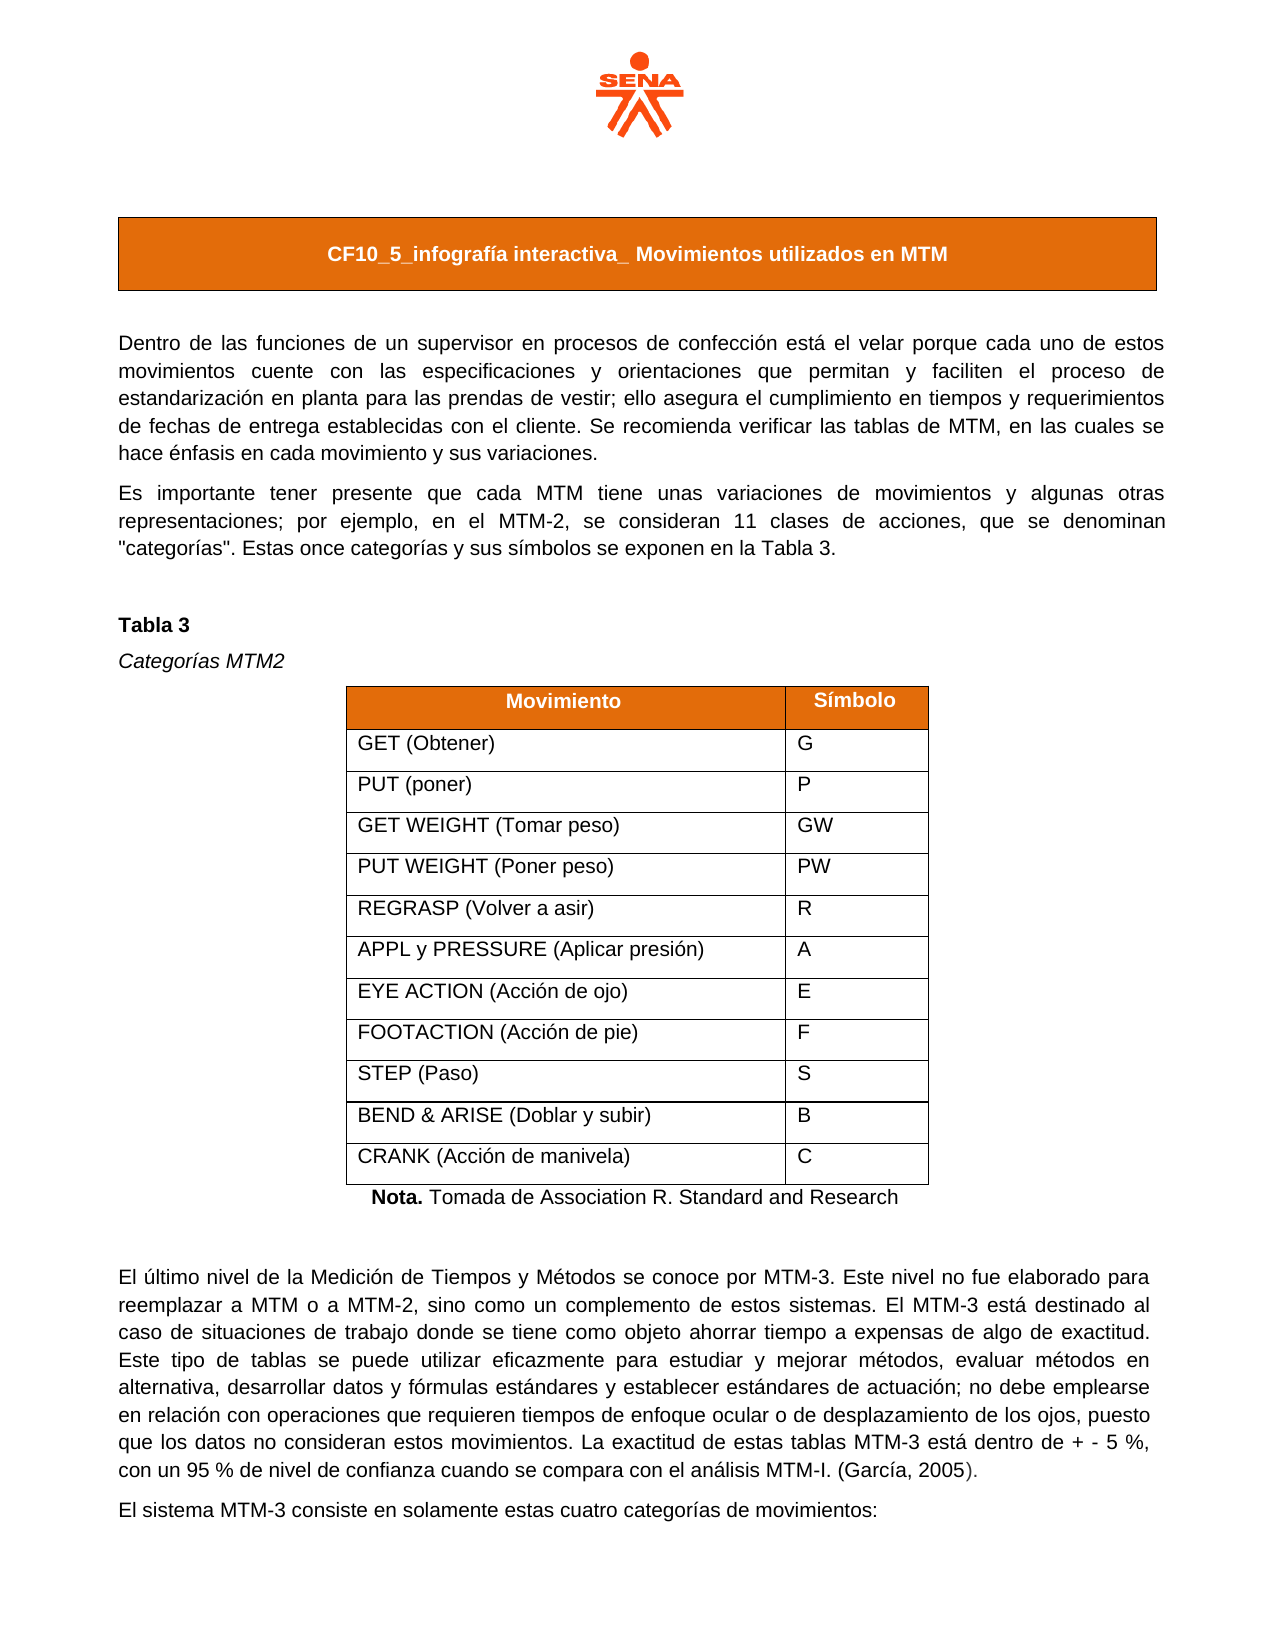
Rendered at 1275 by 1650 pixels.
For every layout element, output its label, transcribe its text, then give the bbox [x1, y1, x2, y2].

table_cell C [786, 1144, 928, 1184]
table_cell E [786, 979, 928, 1019]
table_cell REGRASP (Volver a asir) [347, 896, 785, 936]
table_cell GW [786, 813, 928, 853]
table_cell GET WEIGHT (Tomar peso) [347, 813, 785, 853]
text El último nivel de la Medición de Tiempos y Métodos se conoce por MTM-3. Este nivel no fue elaborado para reemplazar a MTM o a MTM-2, sino como un complemento de estos sistemas. El MTM-3 está destinado al caso de situaciones de trabajo donde se tiene como objeto ahorrar tiempo a expensas de algo de exactitud. Este tipo de tablas se puede utilizar eficazmente para estudiar y mejorar métodos, evaluar métodos en alternativa, desarrollar datos y fórmulas estándares y establecer estándares de actuación; no debe emplearse en relación con operaciones que requieren tiempos de enfoque ocular o de desplazamiento de los ojos, puesto que los datos no consideran estos movimientos. La exactitud de estas tablas MTM-3 está dentro de + - 5 %, con un 95 % de nivel de confianza cuando se compara con el análisis MTM-I. (García, 2005). [118, 1265, 1152, 1482]
text Nota. Tomada de Association R. Standard and Research [118, 1185, 1152, 1209]
table_cell CRANK (Acción de manivela) [347, 1144, 785, 1184]
table_header CF10_5_infografía interactiva_ Movimientos utilizados en MTM [119, 218, 1156, 290]
table_cell G [786, 730, 928, 771]
table_cell R [786, 896, 928, 936]
table_cell A [786, 937, 928, 977]
table_header Movimiento [347, 687, 785, 729]
table_cell FOOTACTION (Acción de pie) [347, 1020, 785, 1060]
text El sistema MTM-3 consiste en solamente estas cuatro categorías de movimientos: [118, 1498, 1152, 1522]
table_cell F [786, 1020, 928, 1060]
table_cell APPL y PRESSURE (Aplicar presión) [347, 937, 785, 977]
picture [585, 48, 690, 142]
text Categorías MTM2 [118, 649, 1157, 673]
table_cell BEND & ARISE (Doblar y subir) [347, 1103, 785, 1143]
table_cell PUT (poner) [347, 772, 785, 812]
table_cell S [786, 1061, 928, 1101]
table_cell B [786, 1103, 928, 1143]
text Dentro de las funciones de un supervisor en procesos de confección está el velar porque cada uno de estos movimientos cuente con las especificaciones y orientaciones que permitan y faciliten el proceso de estandarización en planta para las prendas de vestir; ello asegura el cumplimiento en tiempos y requerimientos de fechas de entrega establecidas con el cliente. Se recomienda verificar las tablas de MTM, en las cuales se hace énfasis en cada movimiento y sus variaciones. [118, 331, 1167, 465]
table_cell PW [786, 854, 928, 895]
table_cell PUT WEIGHT (Poner peso) [347, 854, 785, 895]
table_cell GET (Obtener) [347, 730, 785, 771]
text Tabla 3 [118, 613, 1167, 637]
table_cell P [786, 772, 928, 812]
table_cell STEP (Paso) [347, 1061, 785, 1101]
table_cell EYE ACTION (Acción de ojo) [347, 979, 785, 1019]
text Es importante tener presente que cada MTM tiene unas variaciones de movimientos y algunas otras representaciones; por ejemplo, en el MTM-2, se consideran 11 clases de acciones, que se denominan "categorías". Estas once categorías y sus símbolos se exponen en la Tabla 3. [118, 481, 1167, 560]
table_header Símbolo [786, 687, 928, 729]
